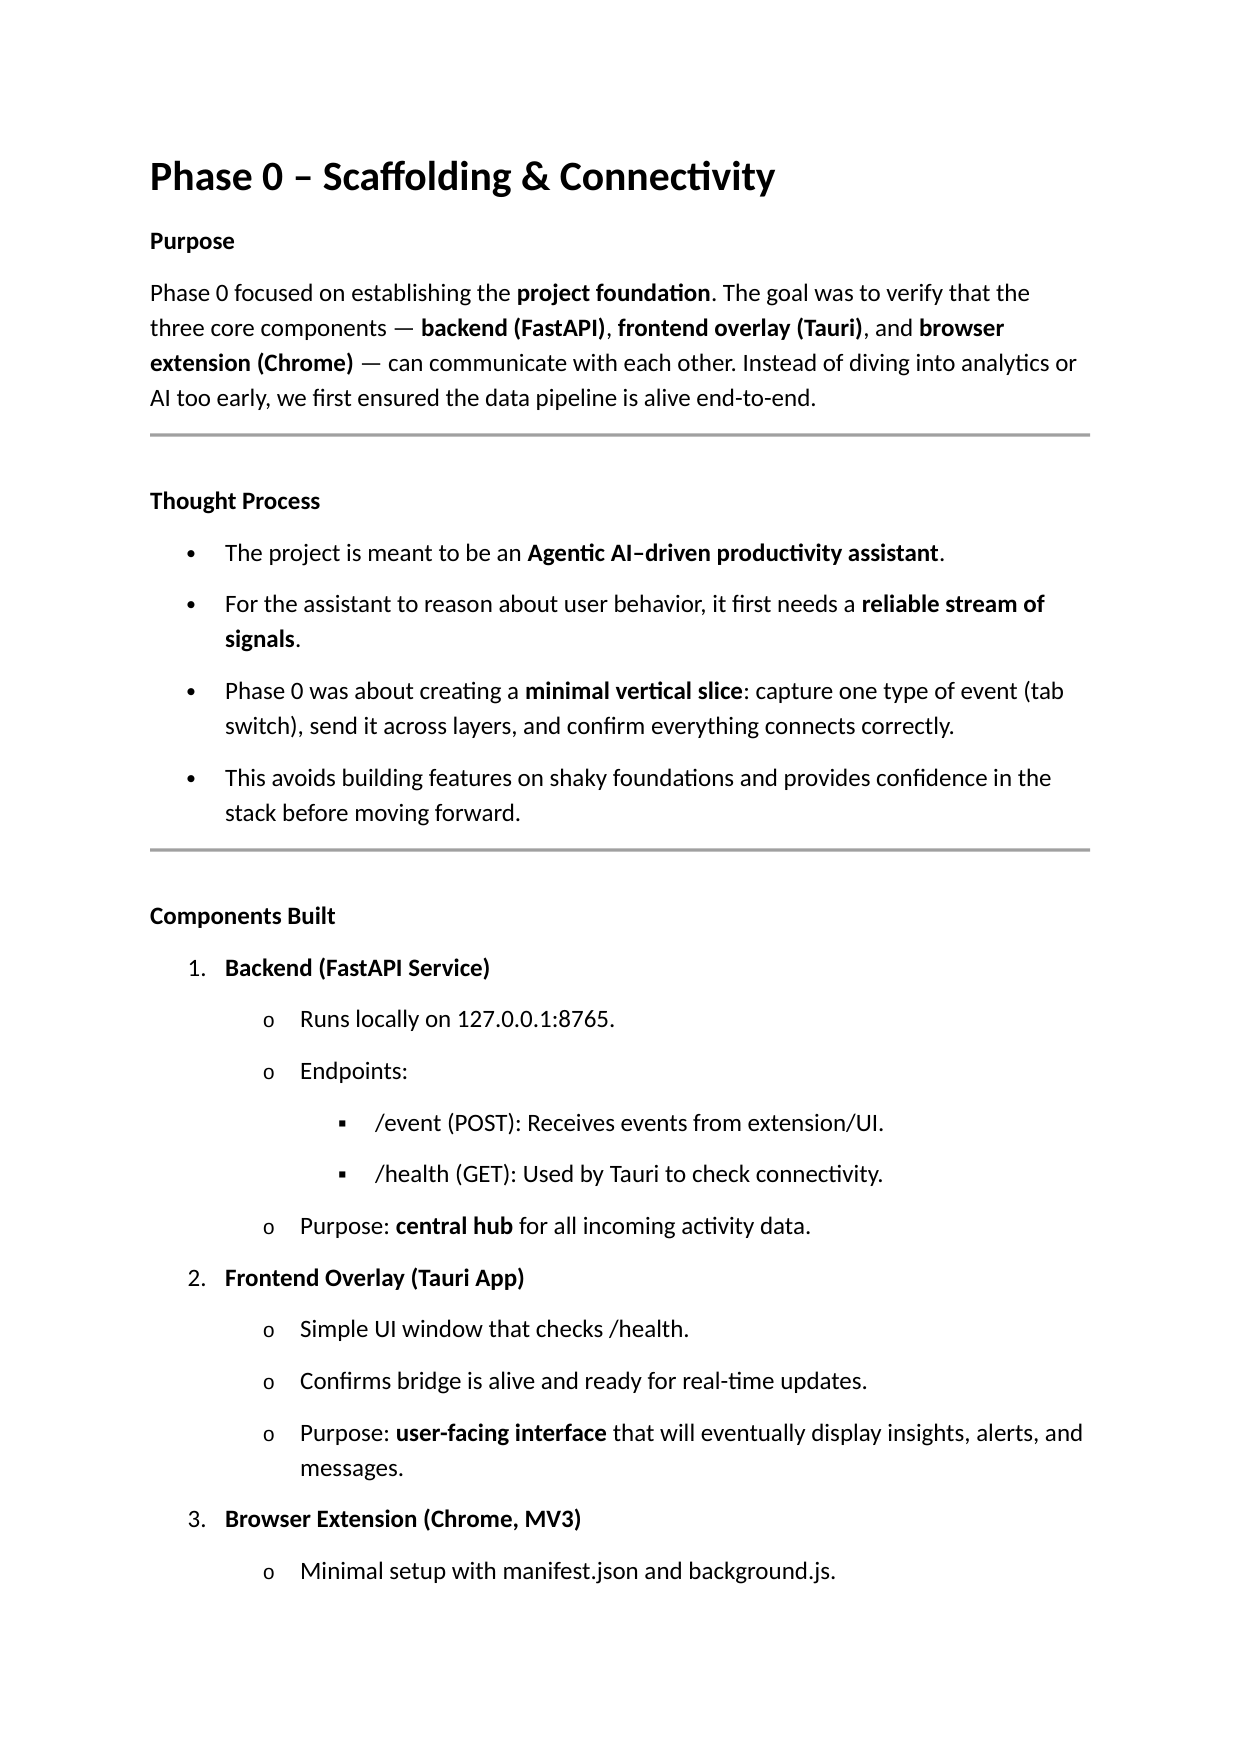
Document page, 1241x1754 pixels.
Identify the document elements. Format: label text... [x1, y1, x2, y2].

list Backend (FastAPI Service) [187, 952, 1090, 982]
list Runs locally on 127.0.0.1:8765. [262, 1003, 1090, 1034]
list Minimal setup with manifest.json and background.js. [262, 1555, 1090, 1586]
list The project is meant to be an Agentic AI–driven productivity assistant. [187, 537, 1090, 567]
text Components Built [150, 900, 1090, 931]
list Purpose: user-facing interface that will eventually display insights, alerts, and messages. [262, 1417, 1090, 1482]
list /health (GET): Used by Tauri to check connectivity. [337, 1158, 1090, 1189]
list Purpose: central hub for all incoming activity data. [262, 1210, 1090, 1241]
list Simple UI window that checks /health. [262, 1313, 1090, 1344]
list Confirms bridge is alive and ready for real-time updates. [262, 1365, 1090, 1396]
list Endpoints: [262, 1055, 1090, 1086]
list For the assistant to reason about user behavior, it first needs a reliable stream of signals. [187, 588, 1090, 654]
text Purpose [150, 225, 1090, 256]
list Browser Extension (Chrome, MV3) [187, 1503, 1090, 1534]
text Phase 0 focused on establishing the project foundation. The goal was to verify that the three core components — backend (FastAPI), frontend overlay (Tauri), and browser extension (Chrome) — can communicate with each other. Instead of diving into analytics or AI too early, we first ensured the data pipeline is alive end-to-end. [150, 277, 1090, 412]
text Thought Process [150, 485, 1090, 516]
list Phase 0 was about creating a minimal vertical slice: capture one type of event (tab switch), send it across layers, and confirm everything connects correctly. [187, 675, 1090, 741]
list Frontend Overlay (Tauri App) [187, 1262, 1090, 1292]
list /event (POST): Receives events from extension/UI. [337, 1107, 1090, 1137]
list This avoids building features on shaky foundations and provides confidence in the stack before moving forward. [187, 762, 1090, 827]
text Phase 0 – Scaffolding & Connectivity [150, 150, 1090, 201]
